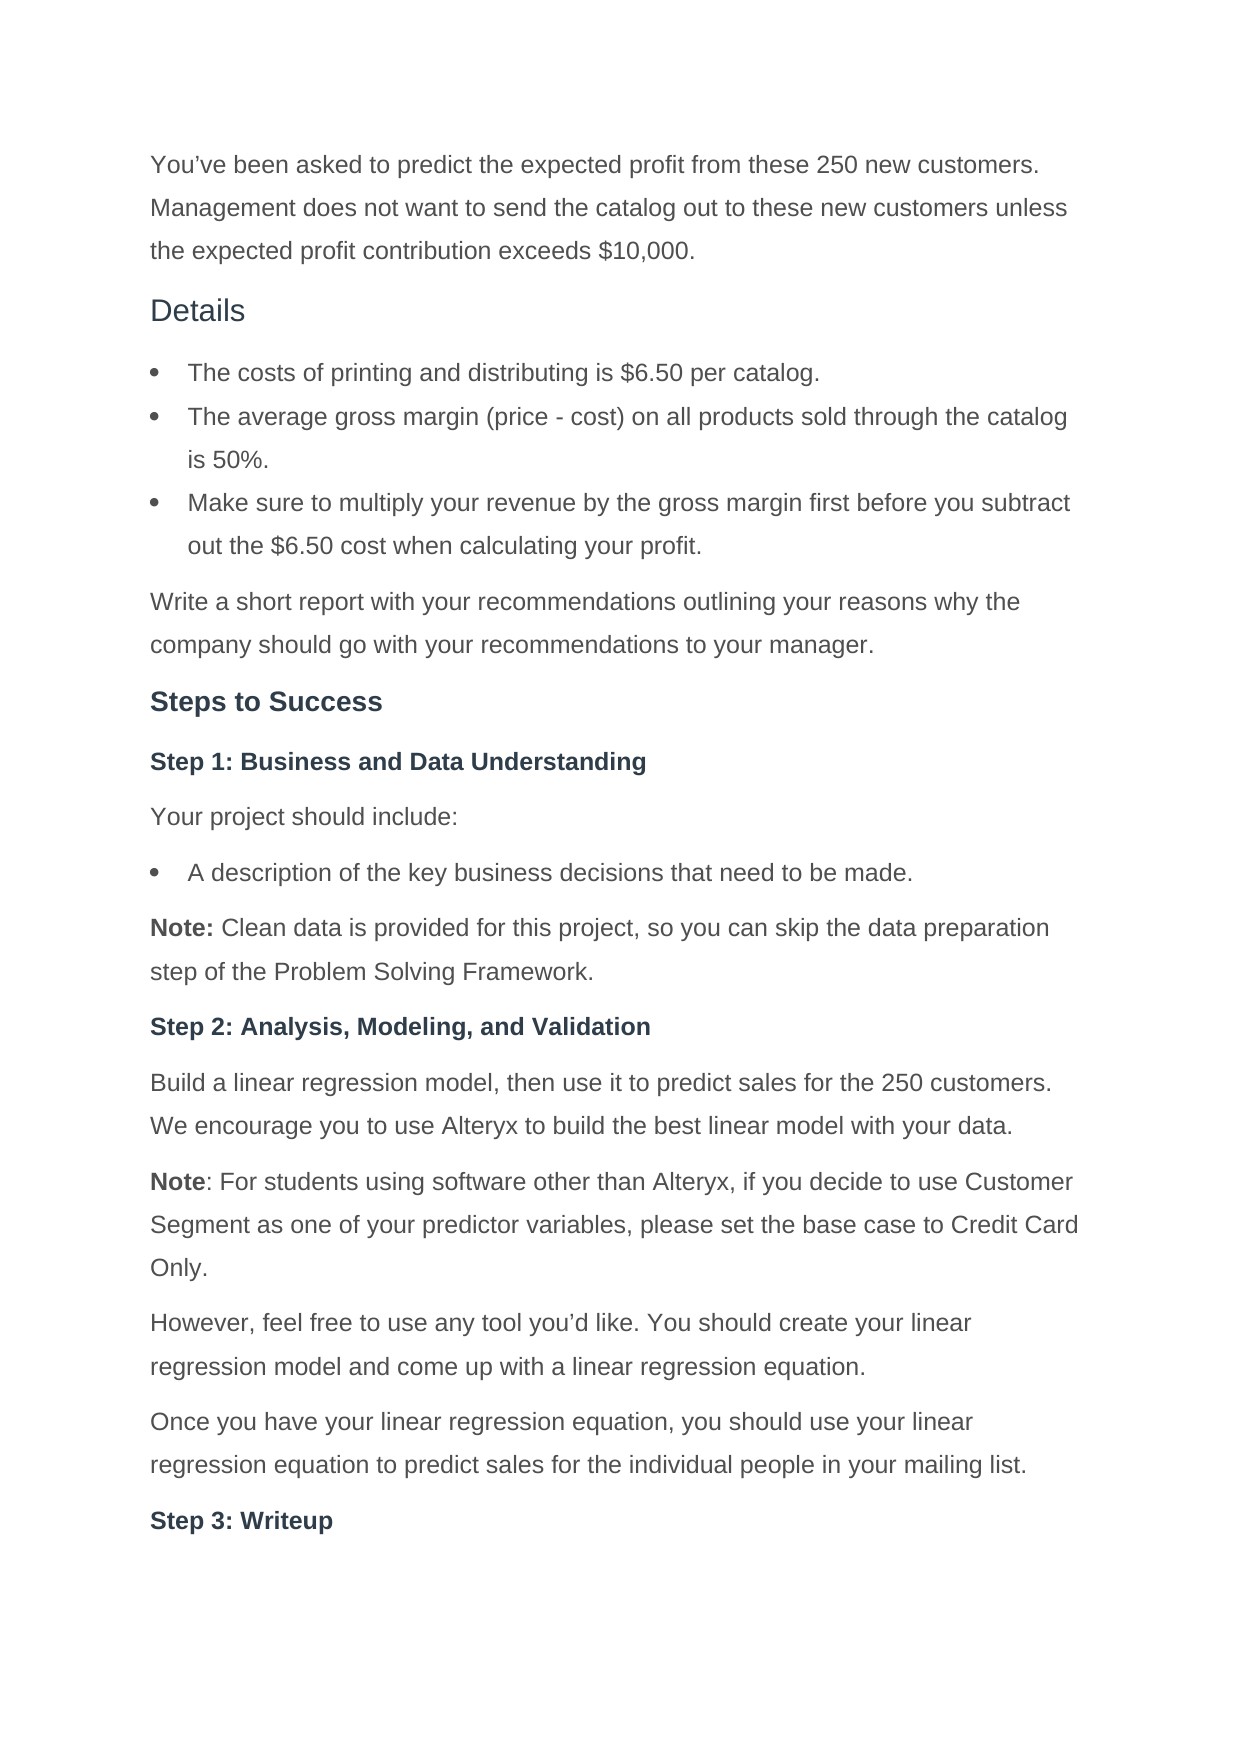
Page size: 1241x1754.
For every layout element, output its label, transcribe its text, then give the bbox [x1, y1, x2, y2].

subtitle Step 3: Writeup [150, 1506, 1090, 1535]
text Write a short report with your recommendations outlining your reasons why the company should go with your recommendations to your manager. [150, 587, 1090, 658]
text Note: Clean data is provided for this project, so you can skip the data preparation step of the Problem Solving Framework. [150, 913, 1090, 985]
text Once you have your linear regression equation, you should use your linear regression equation to predict sales for the individual people in your mailing list. [150, 1407, 1090, 1479]
text However, feel free to use any tool you’d like. You should create your linear regression model and come up with a linear regression equation. [150, 1308, 1090, 1380]
list The costs of printing and distributing is $6.50 per catalog. [150, 358, 1090, 387]
list The average gross margin (price - cost) on all products sold through the catalog is 50%. [150, 401, 1090, 473]
subtitle Step 2: Analysis, Modeling, and Validation [150, 1012, 1090, 1041]
text Note: For students using software other than Alteryx, if you decide to use Customer Segment as one of your predictor variables, please set the base case to Credit Card Only. [150, 1167, 1090, 1282]
subtitle Details [150, 292, 1090, 328]
subtitle Step 1: Business and Data Understanding [150, 746, 1090, 775]
text Your project should include: [150, 802, 1090, 831]
text Build a linear regression model, then use it to predict sales for the 250 customers. We encourage you to use Alteryx to build the best linear model with your data. [150, 1068, 1090, 1140]
text You’ve been asked to predict the expected profit from these 250 new customers. Management does not want to send the catalog out to these new customers unless the expected profit contribution exceeds $10,000. [150, 150, 1090, 265]
subtitle Steps to Success [150, 685, 1090, 718]
list A description of the key business decisions that need to be made. [150, 858, 1090, 887]
list Make sure to multiply your revenue by the gross margin first before you subtract out the $6.50 cost when calculating your profit. [150, 488, 1090, 560]
